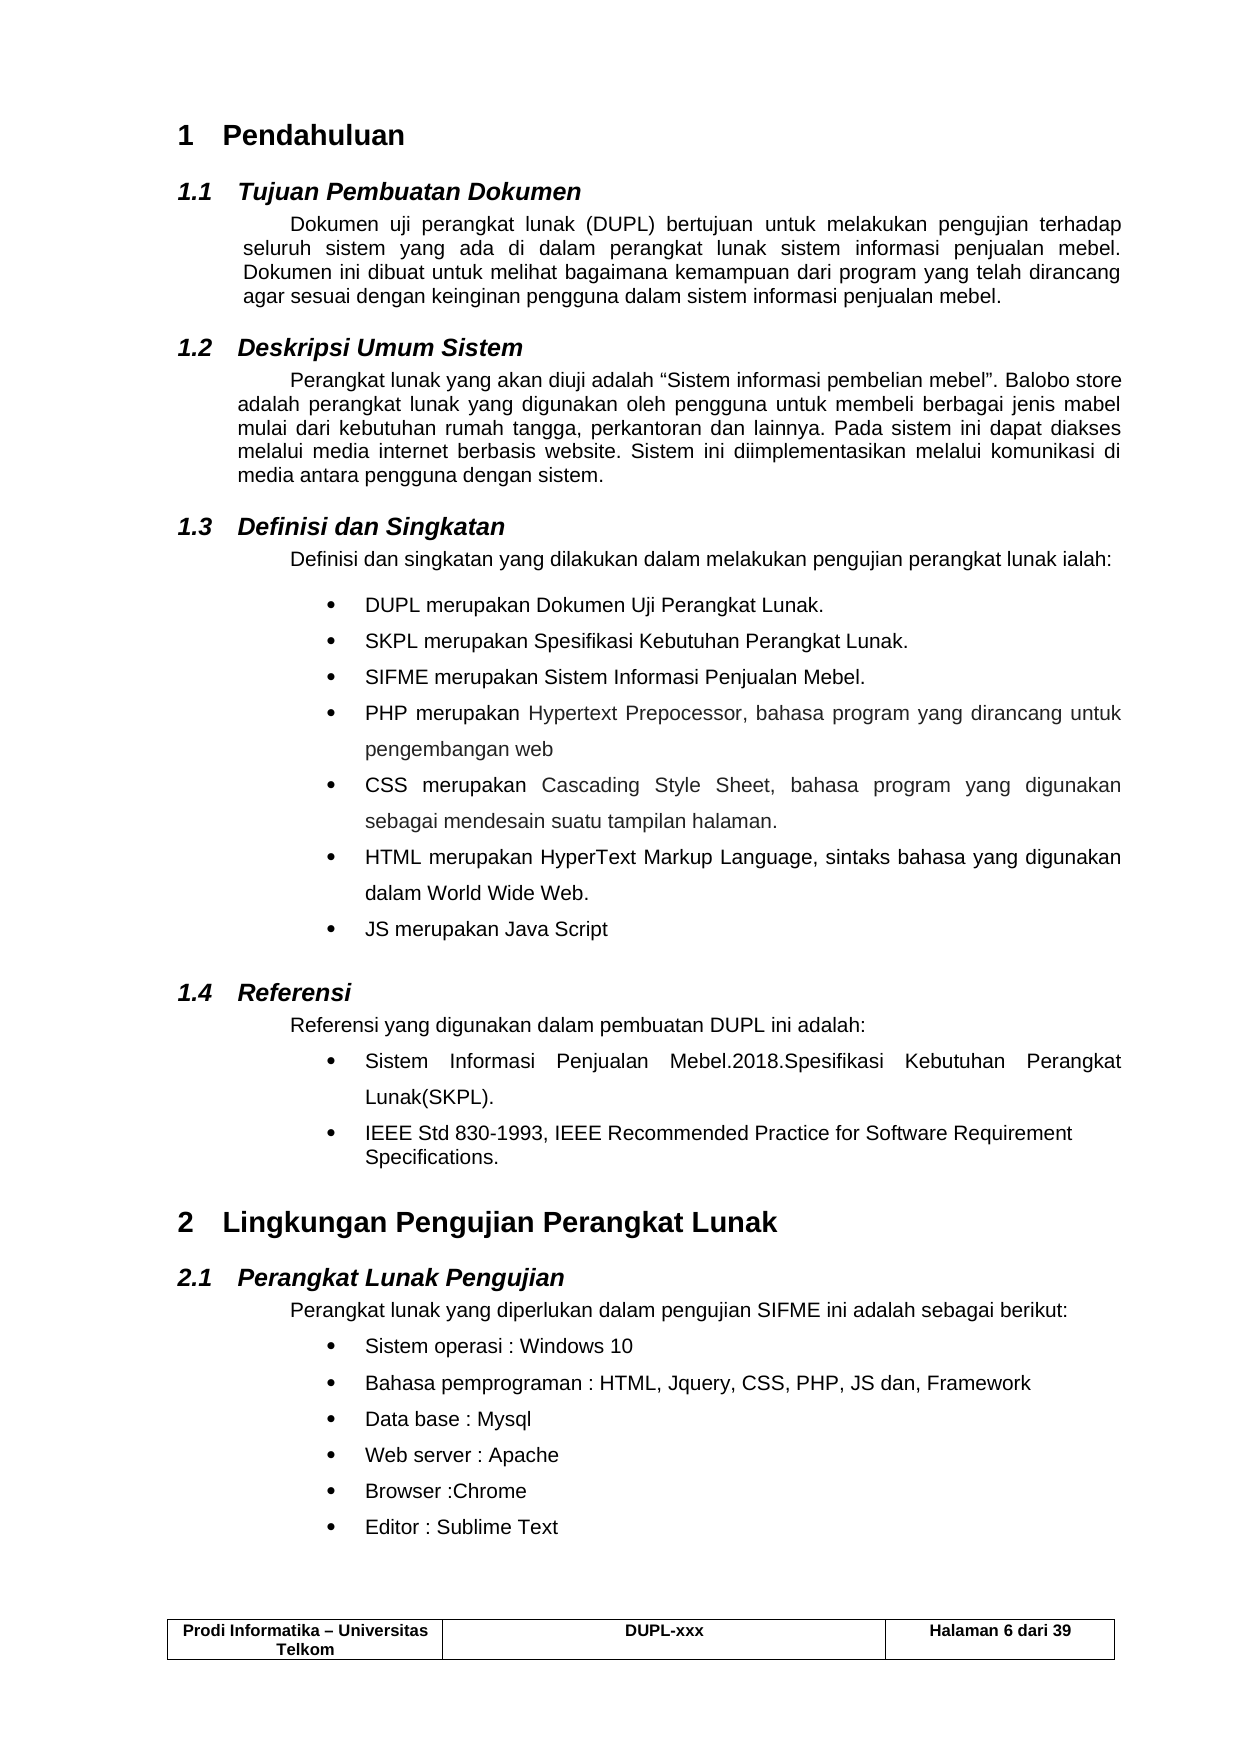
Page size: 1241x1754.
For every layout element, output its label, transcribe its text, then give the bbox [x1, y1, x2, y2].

list PHP merupakan Hypertext Prepocessor, bahasa program yang dirancang untuk pengembangan web [327, 701, 1122, 761]
list Web server : Apache [327, 1442, 1122, 1466]
text Dokumen uji perangkat lunak (DUPL) bertujuan untuk melakukan pengujian terhadap seluruh sistem yang ada di dalam perangkat lunak sistem informasi penjualan mebel. Dokumen ini dibuat untuk melihat bagaimana kemampuan dari program yang telah dirancang agar sesuai dengan keinginan pengguna dalam sistem informasi penjualan mebel. [243, 212, 1122, 307]
list JS merupakan Java Script [327, 917, 1122, 941]
subtitle Deskripsi Umum Sistem [177, 332, 1122, 361]
list Sistem operasi : Windows 10 [327, 1334, 1122, 1358]
list Browser :Chrome [327, 1478, 1122, 1502]
list IEEE Std 830-1993, IEEE Recommended Practice for Software Requirement Specifications. [327, 1121, 1122, 1169]
list Bahasa pemprograman : HTML, Jquery, CSS, PHP, JS dan, Framework [327, 1370, 1122, 1394]
text Perangkat lunak yang diperlukan dalam pengujian SIFME ini adalah sebagai berikut: [290, 1298, 1122, 1322]
list HTML merupakan HyperText Markup Language, sintaks bahasa yang digunakan dalam World Wide Web. [327, 845, 1122, 905]
list DUPL merupakan Dokumen Uji Perangkat Lunak. [327, 593, 1122, 617]
list SKPL merupakan Spesifikasi Kebutuhan Perangkat Lunak. [327, 629, 1122, 653]
text Referensi yang digunakan dalam pembuatan DUPL ini adalah: [290, 1013, 1122, 1037]
list Editor : Sublime Text [327, 1514, 1122, 1538]
subtitle Perangkat Lunak Pengujian [177, 1263, 1122, 1292]
list Data base : Mysql [327, 1406, 1122, 1430]
list Sistem Informasi Penjualan Mebel.2018.Spesifikasi Kebutuhan Perangkat Lunak(SKPL). [327, 1049, 1122, 1109]
subtitle Definisi dan Singkatan [177, 512, 1122, 541]
subtitle Referensi [177, 978, 1122, 1007]
list SIFME merupakan Sistem Informasi Penjualan Mebel. [327, 665, 1122, 689]
text Perangkat lunak yang akan diuji adalah “Sistem informasi pembelian mebel”. Balobo store adalah perangkat lunak yang digunakan oleh pengguna untuk membeli berbagai jenis mabel mulai dari kebutuhan rumah tangga, perkantoran dan lainnya. Pada sistem ini dapat diakses melalui media internet berbasis website. Sistem ini diimplementasikan melalui komunikasi di media antara pengguna dengan sistem. [237, 367, 1122, 487]
subtitle Tujuan Pembuatan Dokumen [177, 177, 1122, 205]
subtitle Pendahuluan [177, 118, 1122, 152]
text Definisi dan singkatan yang dilakukan dalam melakukan pengujian perangkat lunak ialah: [237, 547, 1122, 571]
subtitle Lingkungan Pengujian Perangkat Lunak [177, 1205, 1122, 1238]
list CSS merupakan Cascading Style Sheet, bahasa program yang digunakan sebagai mendesain suatu tampilan halaman. [327, 773, 1122, 833]
